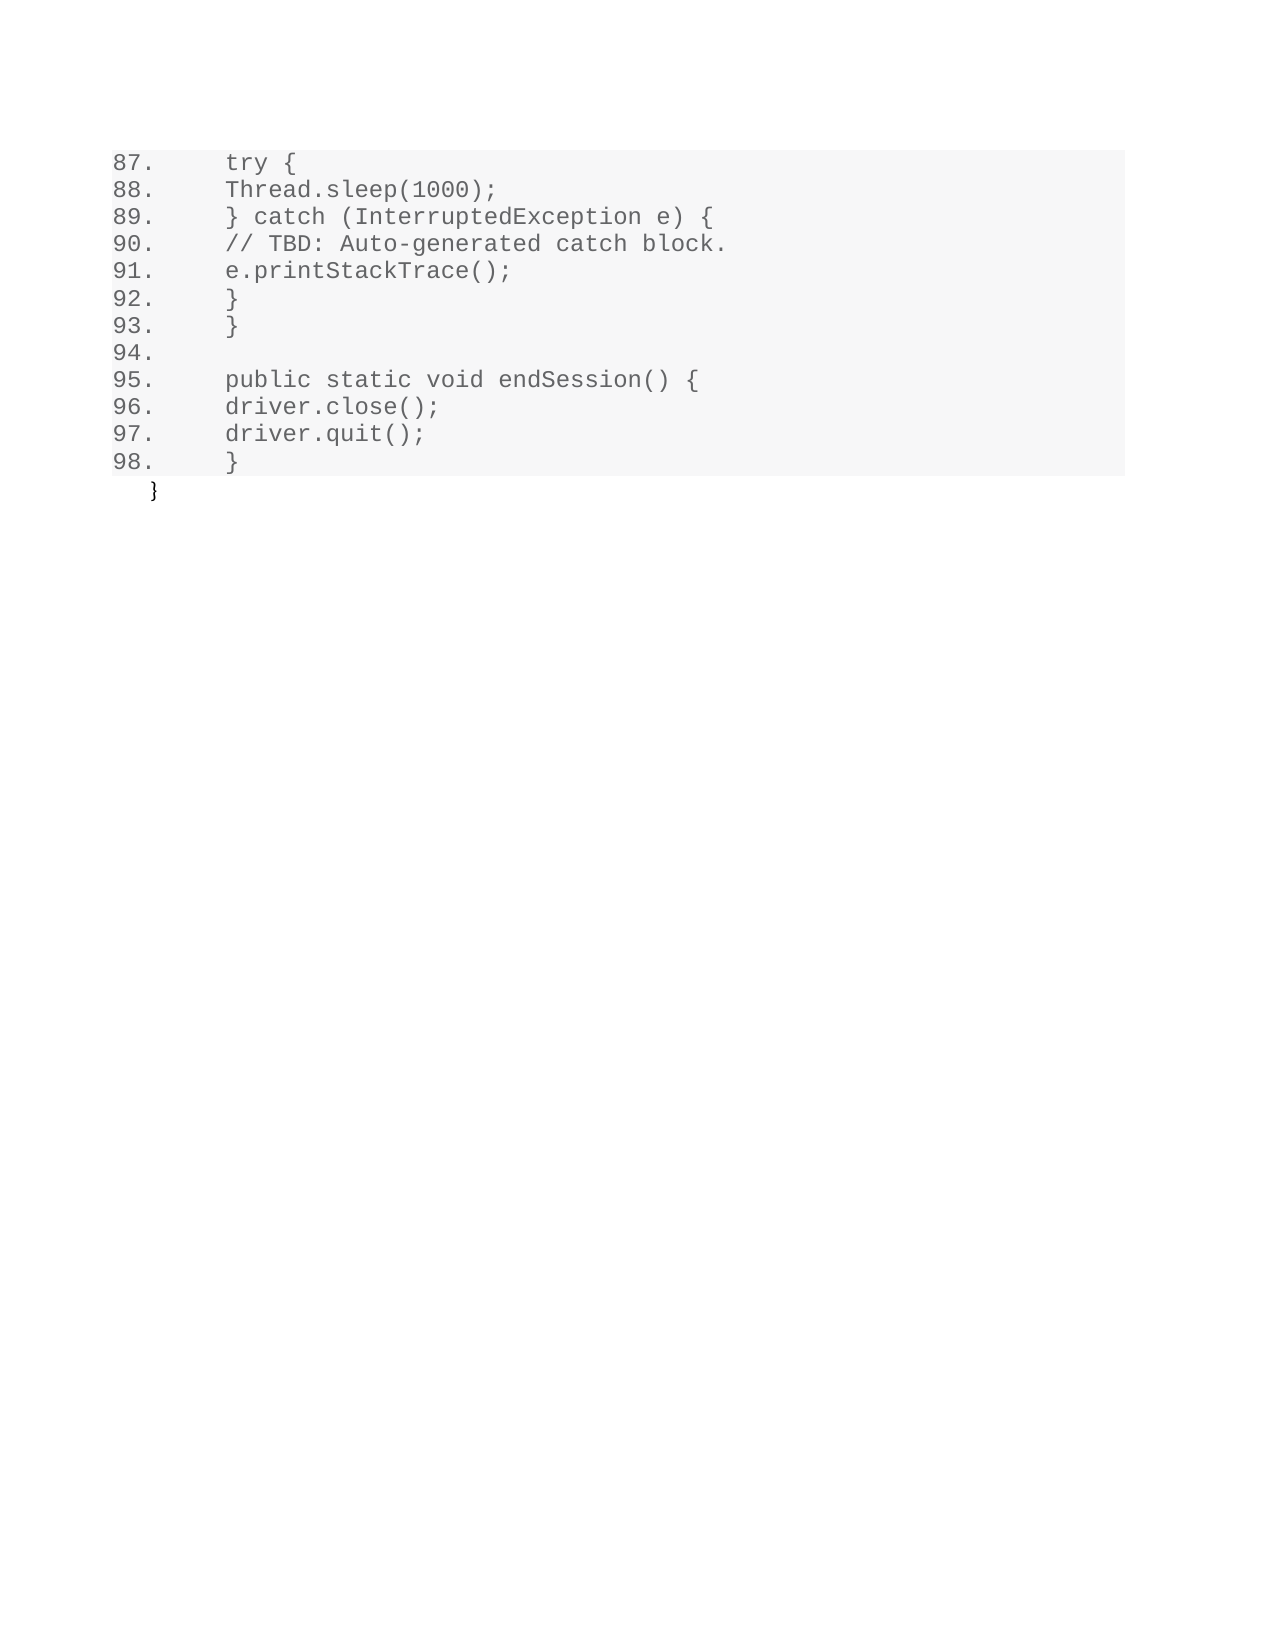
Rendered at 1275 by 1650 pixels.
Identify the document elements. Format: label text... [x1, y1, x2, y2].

list // TBD: Auto-generated catch block. [112, 232, 1125, 259]
list driver.quit(); [112, 422, 1125, 449]
list } [112, 286, 1125, 313]
list try { [112, 150, 1125, 177]
list } catch (InterruptedException e) { [112, 204, 1125, 232]
list } [112, 313, 1125, 340]
text } [150, 476, 1125, 504]
list public static void endSession() { [112, 367, 1125, 395]
list driver.close(); [112, 395, 1125, 422]
list } [112, 449, 1125, 476]
list e.printStackTrace(); [112, 259, 1125, 286]
list Thread.sleep(1000); [112, 177, 1125, 204]
